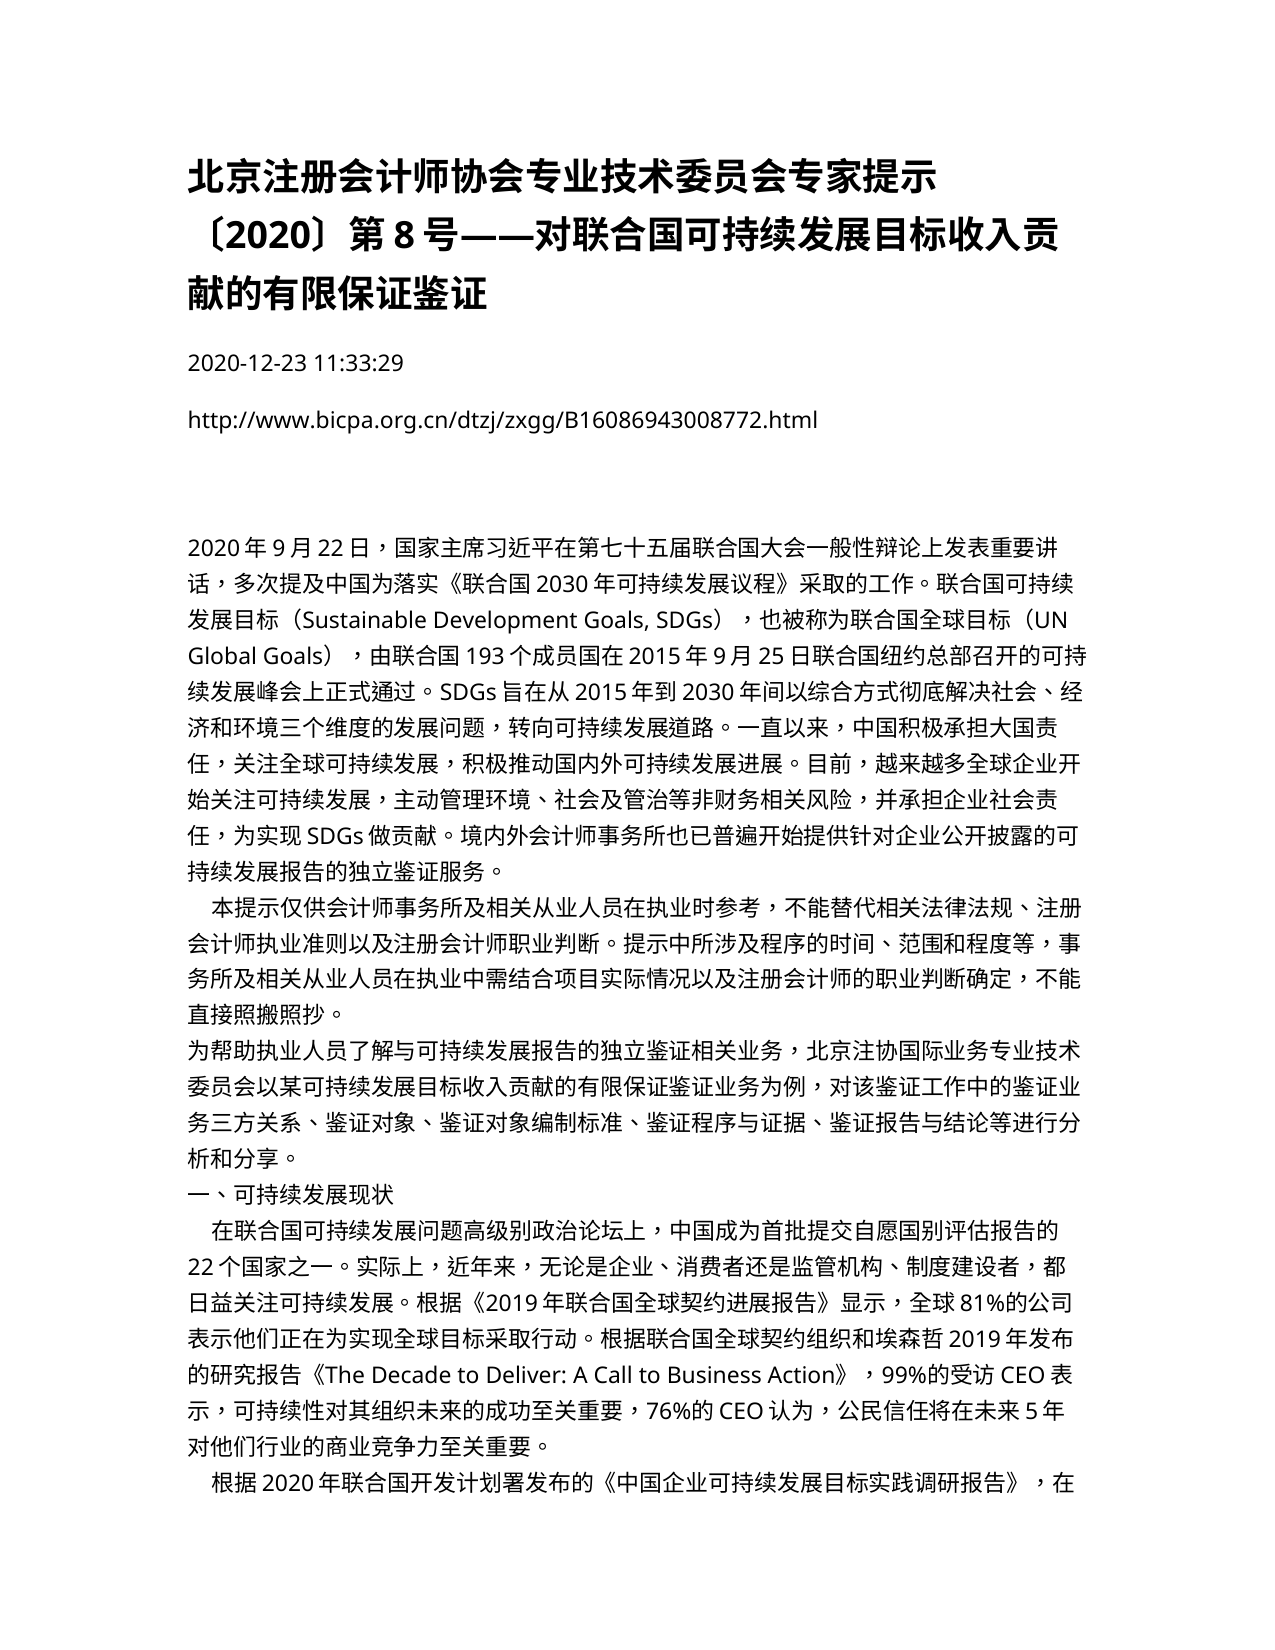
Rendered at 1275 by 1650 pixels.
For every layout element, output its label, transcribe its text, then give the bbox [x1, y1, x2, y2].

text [187, 460, 1087, 1498]
text 2020-12-23 11:33:29 [187, 347, 1087, 378]
text http://www.bicpa.org.cn/dtzj/zxgg/B16086943008772.html [187, 403, 1087, 435]
text 北京注册会计师协会专业技术委员会专家提示〔2020〕第8号——对联合国可持续发展目标收入贡献的有限保证鉴证 [187, 150, 1087, 318]
